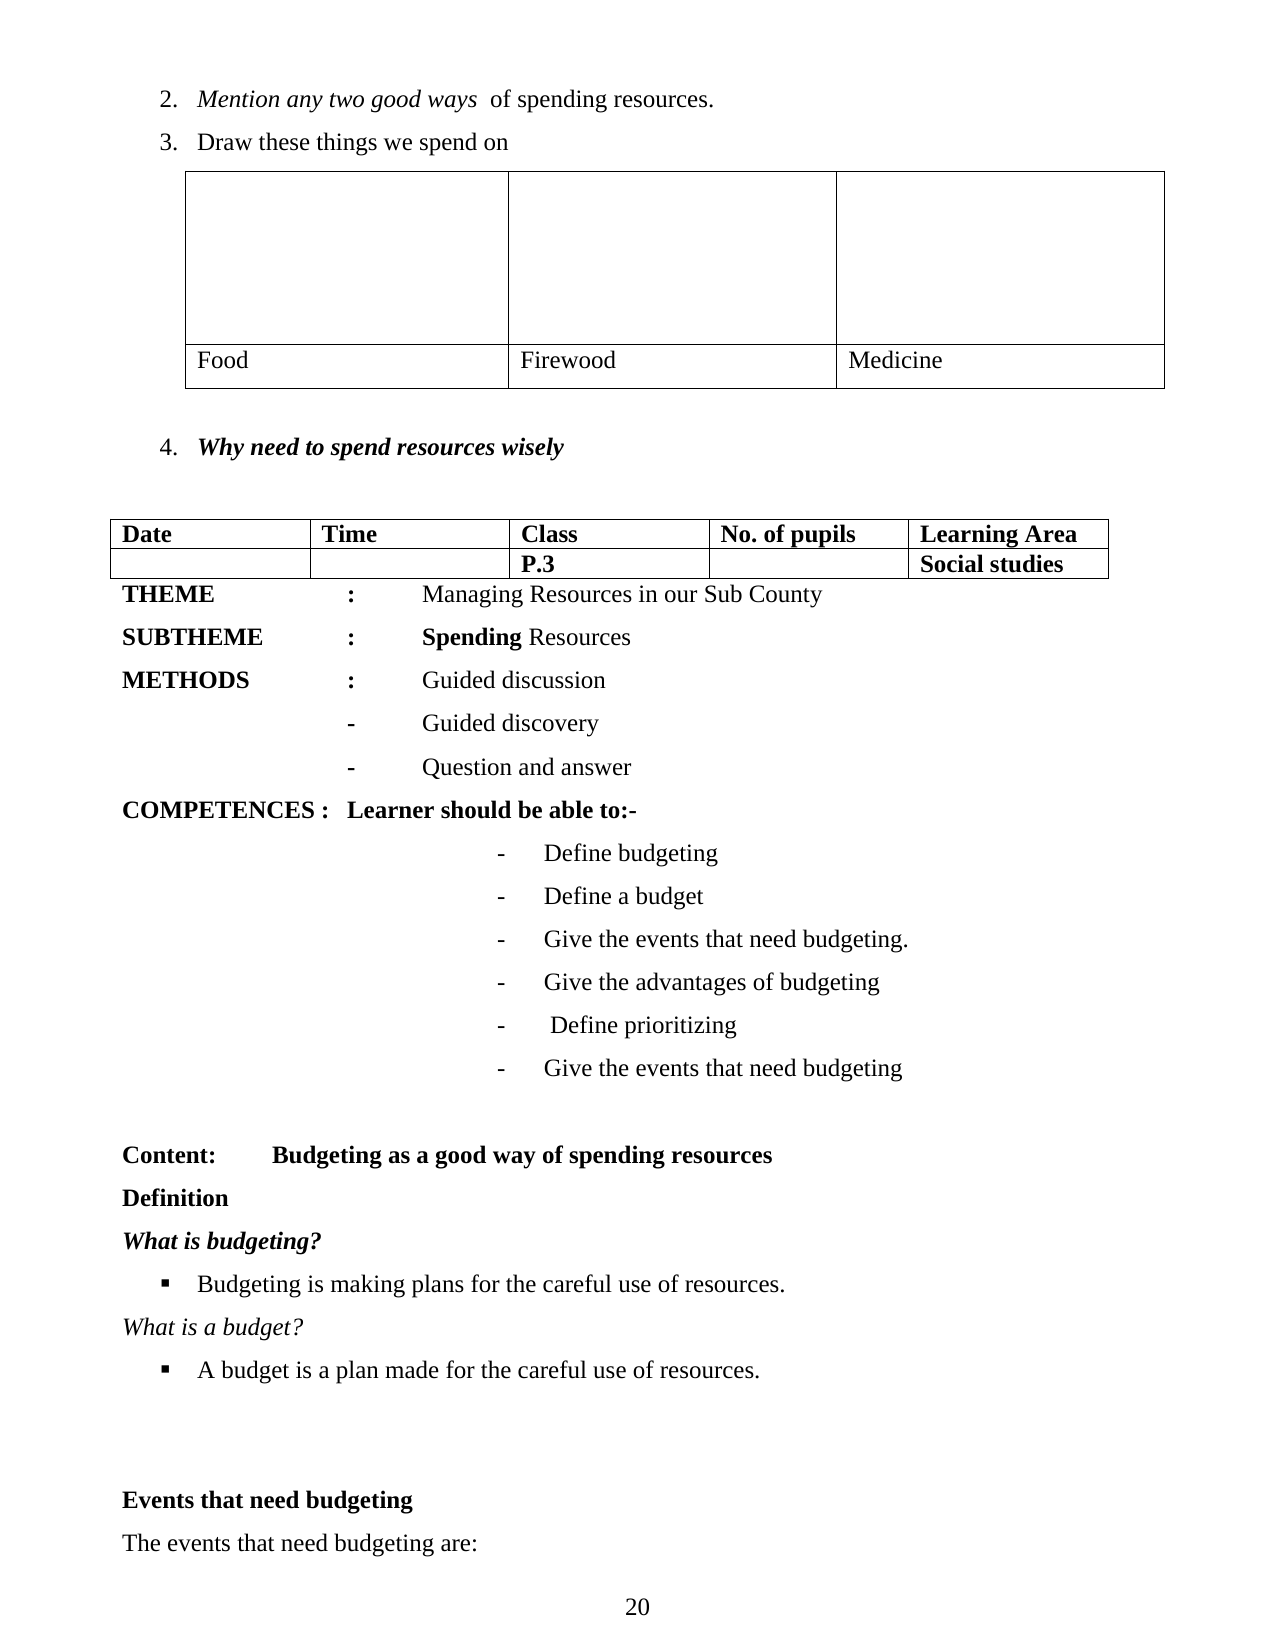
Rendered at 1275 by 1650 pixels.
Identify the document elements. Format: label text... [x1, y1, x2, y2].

list Why need to spend resources wisely [159, 432, 1153, 461]
table_header [186, 172, 508, 344]
list Define prioritizing [497, 1010, 1153, 1039]
table_cell Firewood [509, 345, 836, 388]
list Give the events that need budgeting. [497, 924, 1153, 953]
list Define a budget [497, 881, 1153, 910]
list Mention any two good ways of spending resources. [159, 84, 1153, 113]
text - Guided discovery [122, 708, 1153, 737]
text SUBTHEME : Spending Resources [122, 622, 1153, 651]
text The events that need budgeting are: [122, 1528, 1153, 1557]
text COMPETENCES : Learner should be able to:- [122, 795, 1153, 823]
list Draw these things we spend on [159, 127, 1153, 156]
table_header [837, 172, 1164, 344]
table_header Time [311, 520, 509, 548]
table_header Class [510, 520, 709, 548]
list Budgeting is making plans for the careful use of resources. [159, 1269, 1153, 1298]
table_header No. of pupils [710, 520, 908, 548]
table_cell P.3 [510, 549, 709, 578]
table_cell Medicine [837, 345, 1164, 388]
list Give the advantages of budgeting [497, 967, 1153, 996]
text Events that need budgeting [122, 1485, 1153, 1513]
table_cell [710, 549, 908, 578]
text METHODS : Guided discussion [122, 665, 1153, 694]
list A budget is a plan made for the careful use of resources. [159, 1355, 1153, 1384]
list Define budgeting [497, 838, 1153, 867]
text What is budgeting? [122, 1226, 1153, 1255]
list What is a budget? [122, 1312, 1153, 1341]
text THEME : Managing Resources in our Sub County [122, 579, 1153, 608]
list Give the events that need budgeting [497, 1053, 1153, 1082]
table_header [509, 172, 836, 344]
text Content: Budgeting as a good way of spending resources [122, 1140, 1153, 1168]
table_cell Social studies [909, 549, 1108, 578]
table_cell [111, 549, 310, 578]
table_header Learning Area [909, 520, 1108, 548]
table_cell Food [186, 345, 508, 388]
table_header Date [111, 520, 310, 548]
table_cell [311, 549, 509, 578]
text Definition [122, 1183, 1153, 1212]
text - Question and answer [272, 752, 1153, 780]
